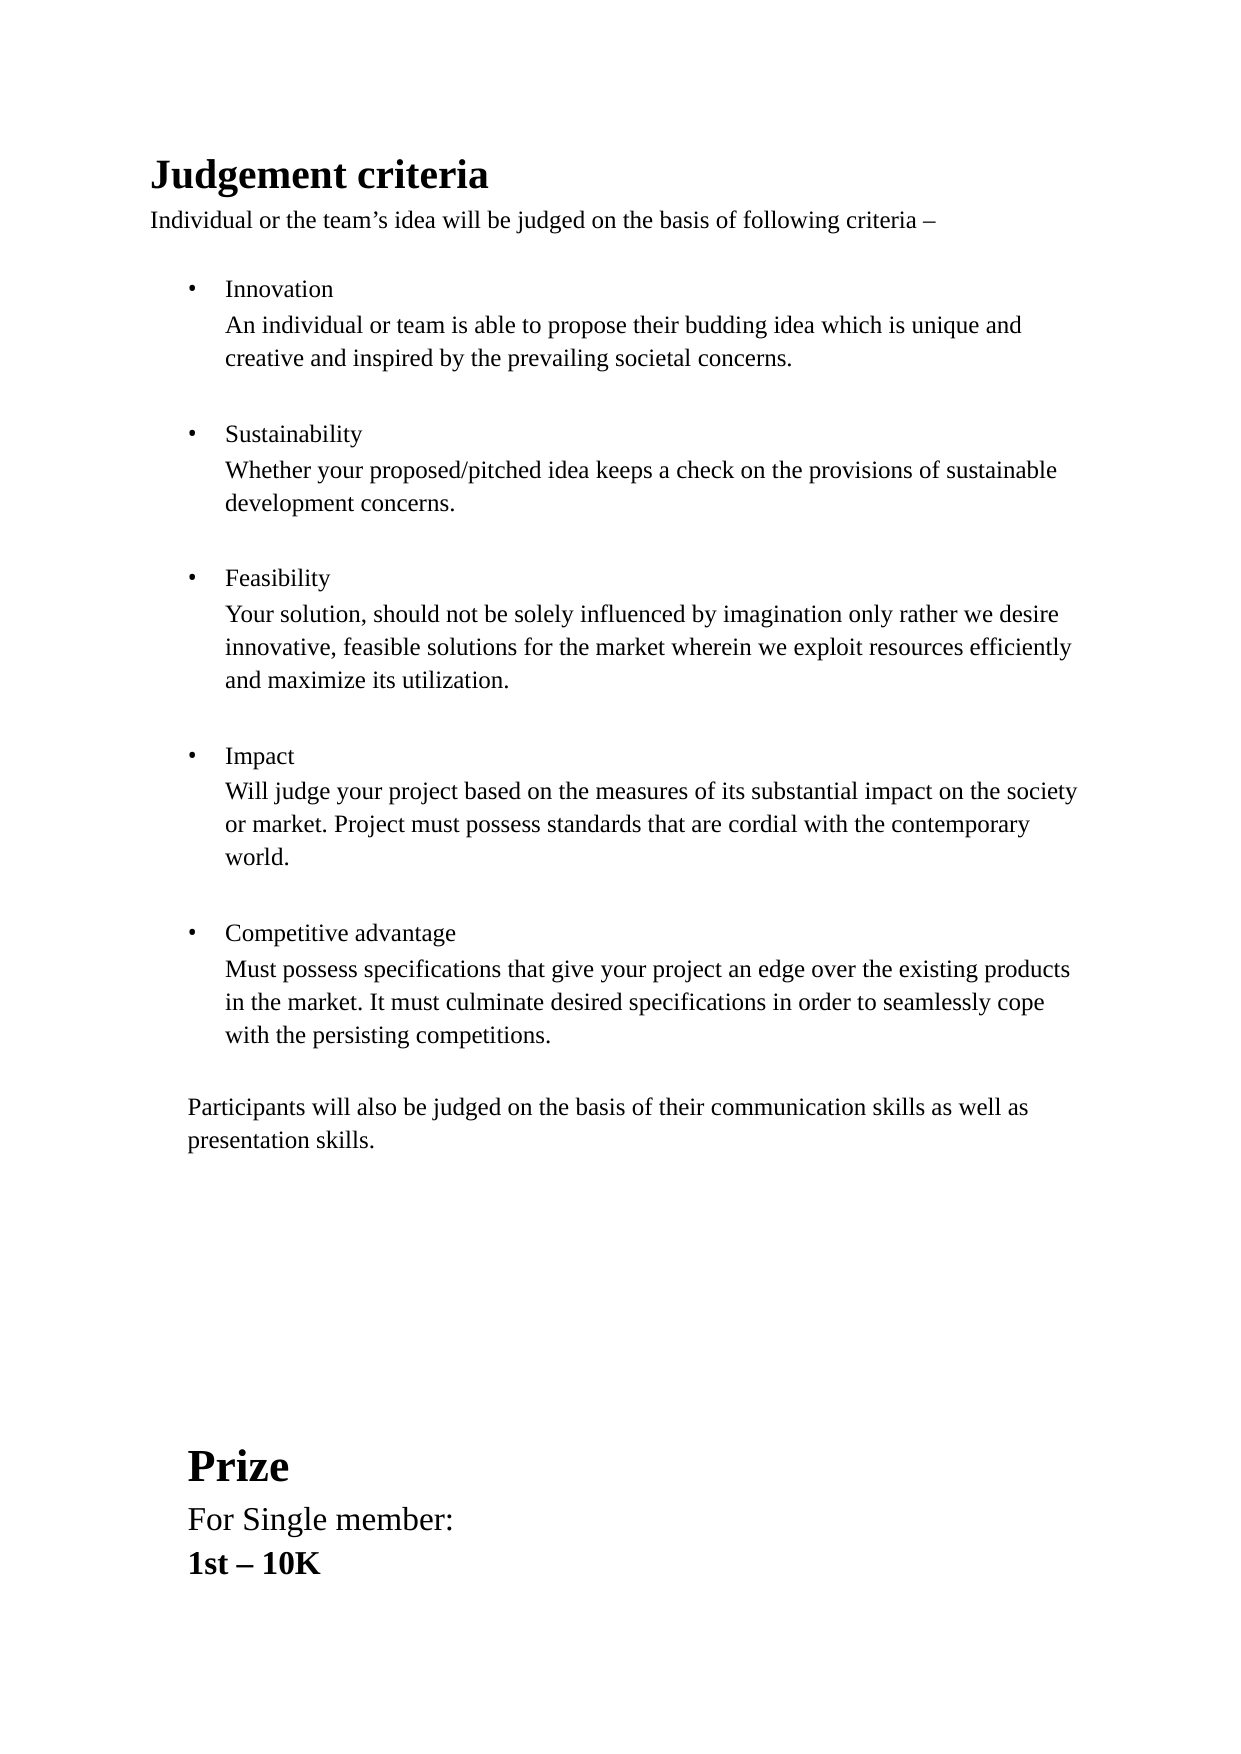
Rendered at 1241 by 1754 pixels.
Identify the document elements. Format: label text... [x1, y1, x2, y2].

text 1st – 10K [187, 1543, 1090, 1582]
text Whether your proposed/pitched idea keeps a check on the provisions of sustainable development concerns. [225, 455, 1090, 516]
list Feasibility [187, 560, 1090, 594]
list Innovation [187, 271, 1090, 305]
text Will judge your project based on the measures of its substantial impact on the society or market. Project must possess standards that are cordial with the contemporary world. [225, 776, 1090, 871]
text Your solution, should not be solely influenced by imagination only rather we desire innovative, feasible solutions for the market wherein we exploit resources efficiently and maximize its utilization. [225, 599, 1090, 694]
list Competitive advantage [187, 915, 1090, 949]
text Participants will also be judged on the basis of their communication skills as well as presentation skills. [187, 1092, 1090, 1154]
text Must possess specifications that give your project an edge over the existing products in the market. It must culminate desired specifications in order to seamlessly cope with the persisting competitions. [225, 954, 1090, 1049]
text Judgement criteria [150, 150, 1090, 198]
list Sustainability [187, 416, 1090, 449]
text An individual or team is able to propose their budding idea which is unique and creative and inspired by the prevailing societal concerns. [225, 310, 1090, 372]
text For Single member: [187, 1499, 1090, 1538]
text Individual or the team’s idea will be judged on the basis of following criteria – [150, 205, 1090, 234]
list Impact [187, 737, 1090, 771]
text Prize [187, 1439, 1090, 1491]
